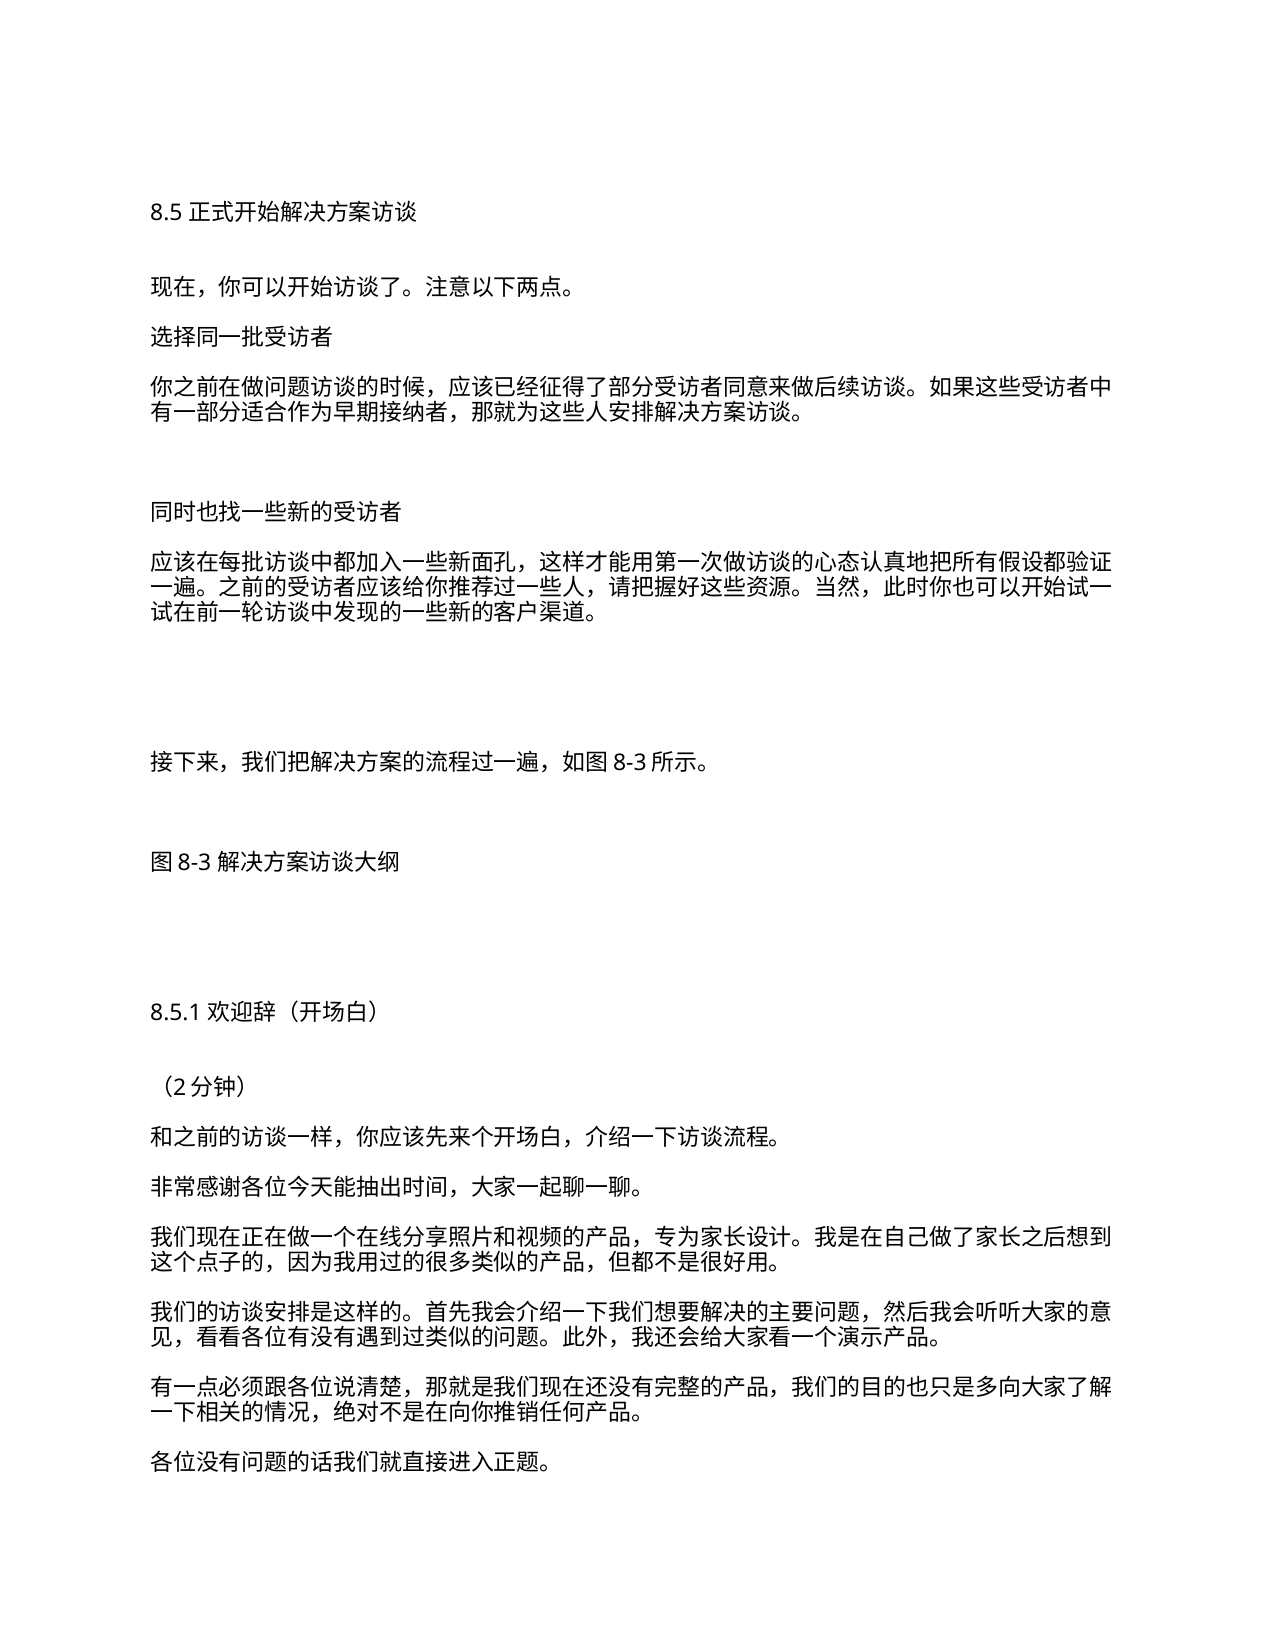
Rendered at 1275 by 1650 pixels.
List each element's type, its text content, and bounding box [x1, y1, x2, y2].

text 有一点必须跟各位说清楚，那就是我们现在还没有完整的产品，我们的目的也只是多向大家了解一下相关的情况，绝对不是在向你推销任何产品。 [150, 1375, 1125, 1425]
text 我们的访谈安排是这样的。首先我会介绍一下我们想要解决的主要问题，然后我会听听大家的意见，看看各位有没有遇到过类似的问题。此外，我还会给大家看一个演示产品。 [150, 1300, 1125, 1350]
text 非常感谢各位今天能抽出时间，大家一起聊一聊。 [150, 1175, 1125, 1200]
text 图8-3 解决方案访谈大纲 [150, 850, 1125, 875]
text 现在，你可以开始访谈了。注意以下两点。 [150, 275, 1125, 300]
text 8.5.1 欢迎辞（开场白） [150, 1000, 1125, 1025]
text 选择同一批受访者 [150, 325, 1125, 350]
text （2分钟） [150, 1075, 1125, 1100]
text 你之前在做问题访谈的时候，应该已经征得了部分受访者同意来做后续访谈。如果这些受访者中有一部分适合作为早期接纳者，那就为这些人安排解决方案访谈。 [150, 375, 1125, 425]
text 和之前的访谈一样，你应该先来个开场白，介绍一下访谈流程。 [150, 1125, 1125, 1150]
text 接下来，我们把解决方案的流程过一遍，如图8-3所示。 [150, 750, 1125, 775]
text 8.5 正式开始解决方案访谈 [150, 200, 1125, 225]
text 应该在每批访谈中都加入一些新面孔，这样才能用第一次做访谈的心态认真地把所有假设都验证一遍。之前的受访者应该给你推荐过一些人，请把握好这些资源。当然，此时你也可以开始试一试在前一轮访谈中发现的一些新的客户渠道。 [150, 550, 1125, 625]
text 各位没有问题的话我们就直接进入正题。 [150, 1450, 1125, 1475]
text 同时也找一些新的受访者 [150, 500, 1125, 525]
text 我们现在正在做一个在线分享照片和视频的产品，专为家长设计。我是在自己做了家长之后想到这个点子的，因为我用过的很多类似的产品，但都不是很好用。 [150, 1225, 1125, 1275]
